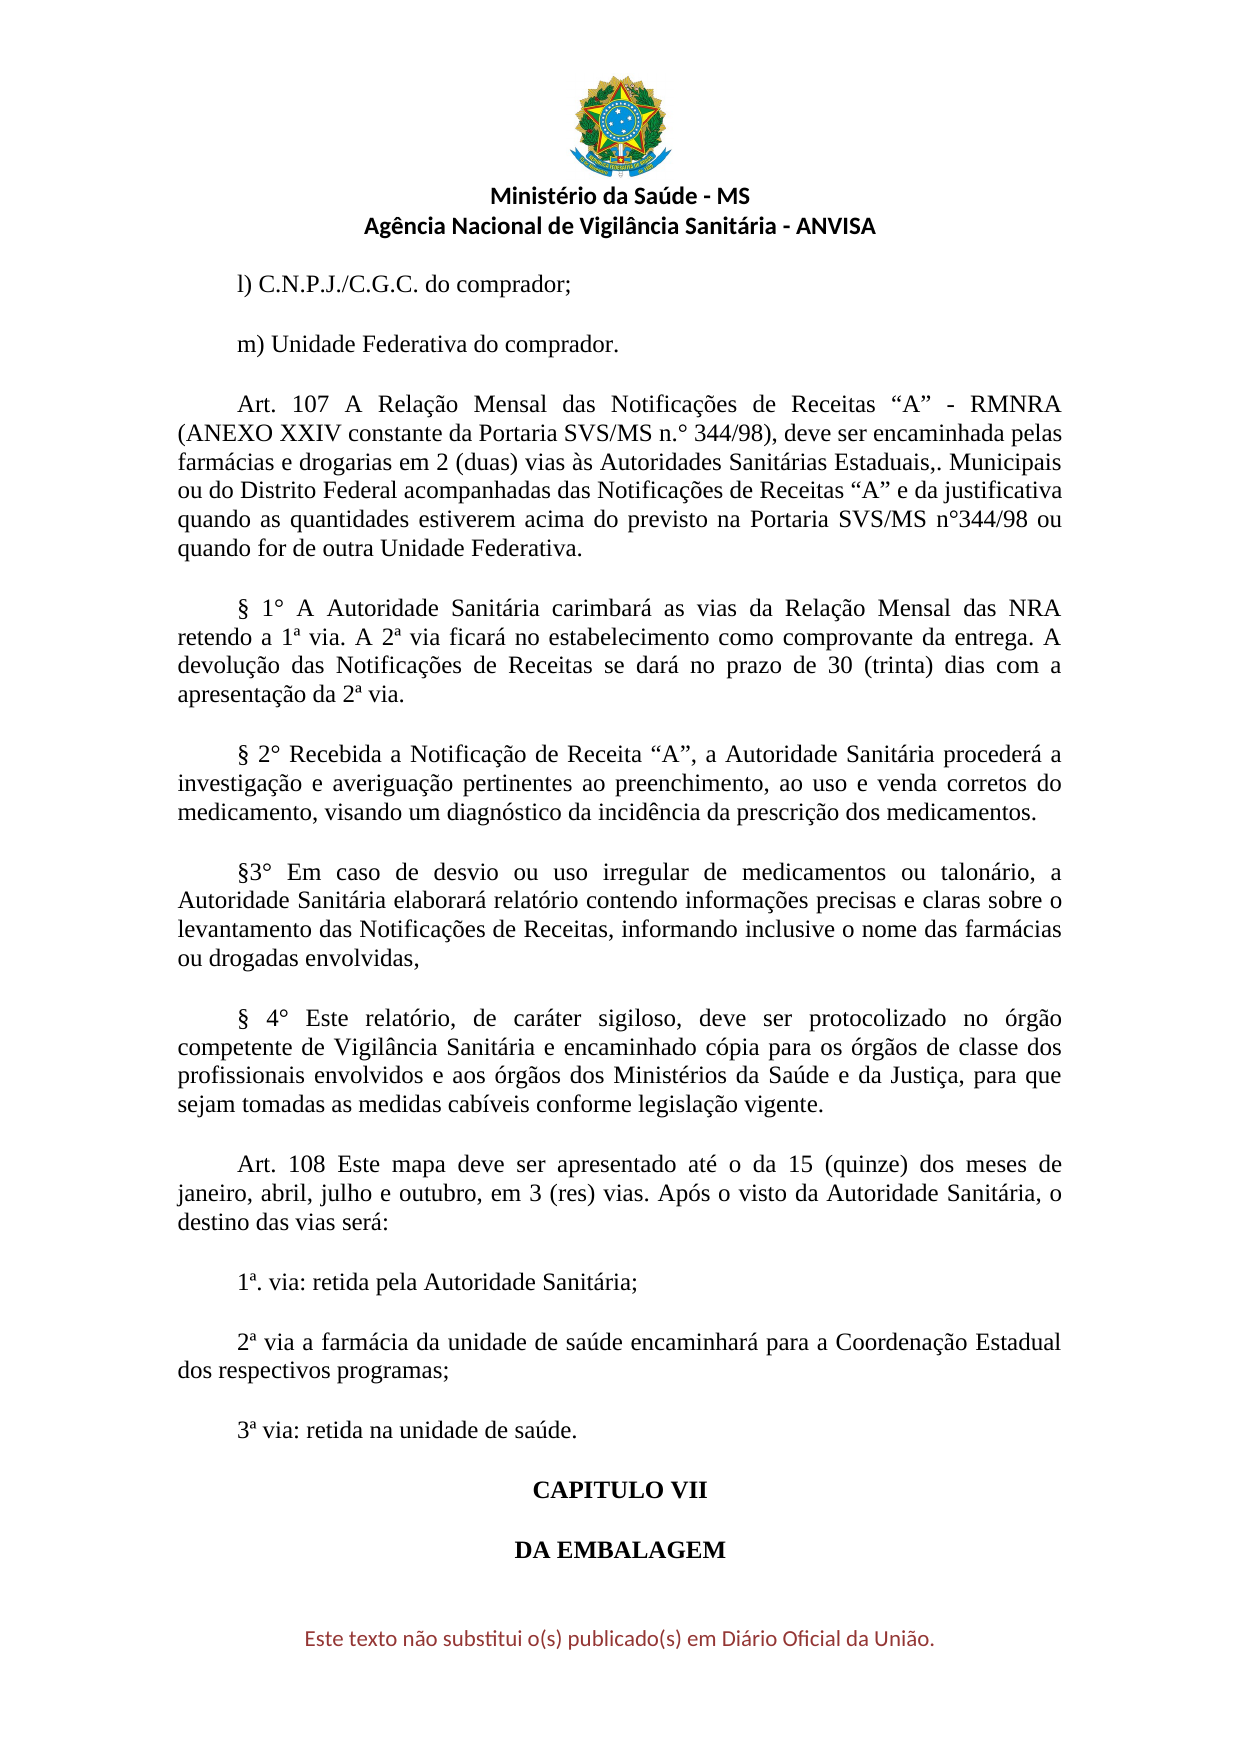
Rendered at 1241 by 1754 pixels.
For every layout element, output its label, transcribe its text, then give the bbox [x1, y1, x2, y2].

text 1ª. via: retida pela Autoridade Sanitária; [177, 1267, 1063, 1295]
picture [566, 73, 674, 180]
text 3ª via: retida na unidade de saúde. [177, 1415, 1063, 1444]
text § 4° Este relatório, de caráter sigiloso, deve ser protocolizado no órgão competente de Vigilância Sanitária e encaminhado cópia para os órgãos de classe dos profissionais envolvidos e aos órgãos dos Ministérios da Saúde e da Justiça, para que sejam tomadas as medidas cabíveis conforme legislação vigente. [177, 1003, 1063, 1118]
text §3° Em caso de desvio ou uso irregular de medicamentos ou talonário, a Autoridade Sanitária elaborará relatório contendo informações precisas e claras sobre o levantamento das Notificações de Receitas, informando inclusive o nome das farmácias ou drogadas envolvidas, [177, 857, 1063, 972]
text 2ª via a farmácia da unidade de saúde encaminhará para a Coordenação Estadual dos respectivos programas; [177, 1327, 1063, 1384]
text l) C.N.P.J./C.G.C. do comprador; [177, 269, 1063, 298]
text DA EMBALAGEM [177, 1535, 1063, 1564]
text § 1° A Autoridade Sanitária carimbará as vias da Relação Mensal das NRA retendo a 1ª via. A 2ª via ficará no estabelecimento como comprovante da entrega. A devolução das Notificações de Receitas se dará no prazo de 30 (trinta) dias com a apresentação da 2ª via. [177, 593, 1063, 708]
text Art. 107 A Relação Mensal das Notificações de Receitas “A” - RMNRA (ANEXO XXIV constante da Portaria SVS/MS n.° 344/98), deve ser encaminhada pelas farmácias e drogarias em 2 (duas) vias às Autoridades Sanitárias Estaduais,. Municipais ou do Distrito Federal acompanhadas das Notificações de Receitas “A” e da justificativa quando as quantidades estiverem acima do previsto na Portaria SVS/MS n°344/98 ou quando for de outra Unidade Federativa. [177, 389, 1063, 562]
text Art. 108 Este mapa deve ser apresentado até o da 15 (quinze) dos meses de janeiro, abril, julho e outubro, em 3 (res) vias. Após o visto da Autoridade Sanitária, o destino das vias será: [177, 1149, 1063, 1235]
text CAPITULO VII [177, 1475, 1063, 1504]
text § 2° Recebida a Notificação de Receita “A”, a Autoridade Sanitária procederá a investigação e averiguação pertinentes ao preenchimento, ao uso e venda corretos do medicamento, visando um diagnóstico da incidência da prescrição dos medicamentos. [177, 739, 1063, 825]
text m) Unidade Federativa do comprador. [177, 329, 1063, 358]
